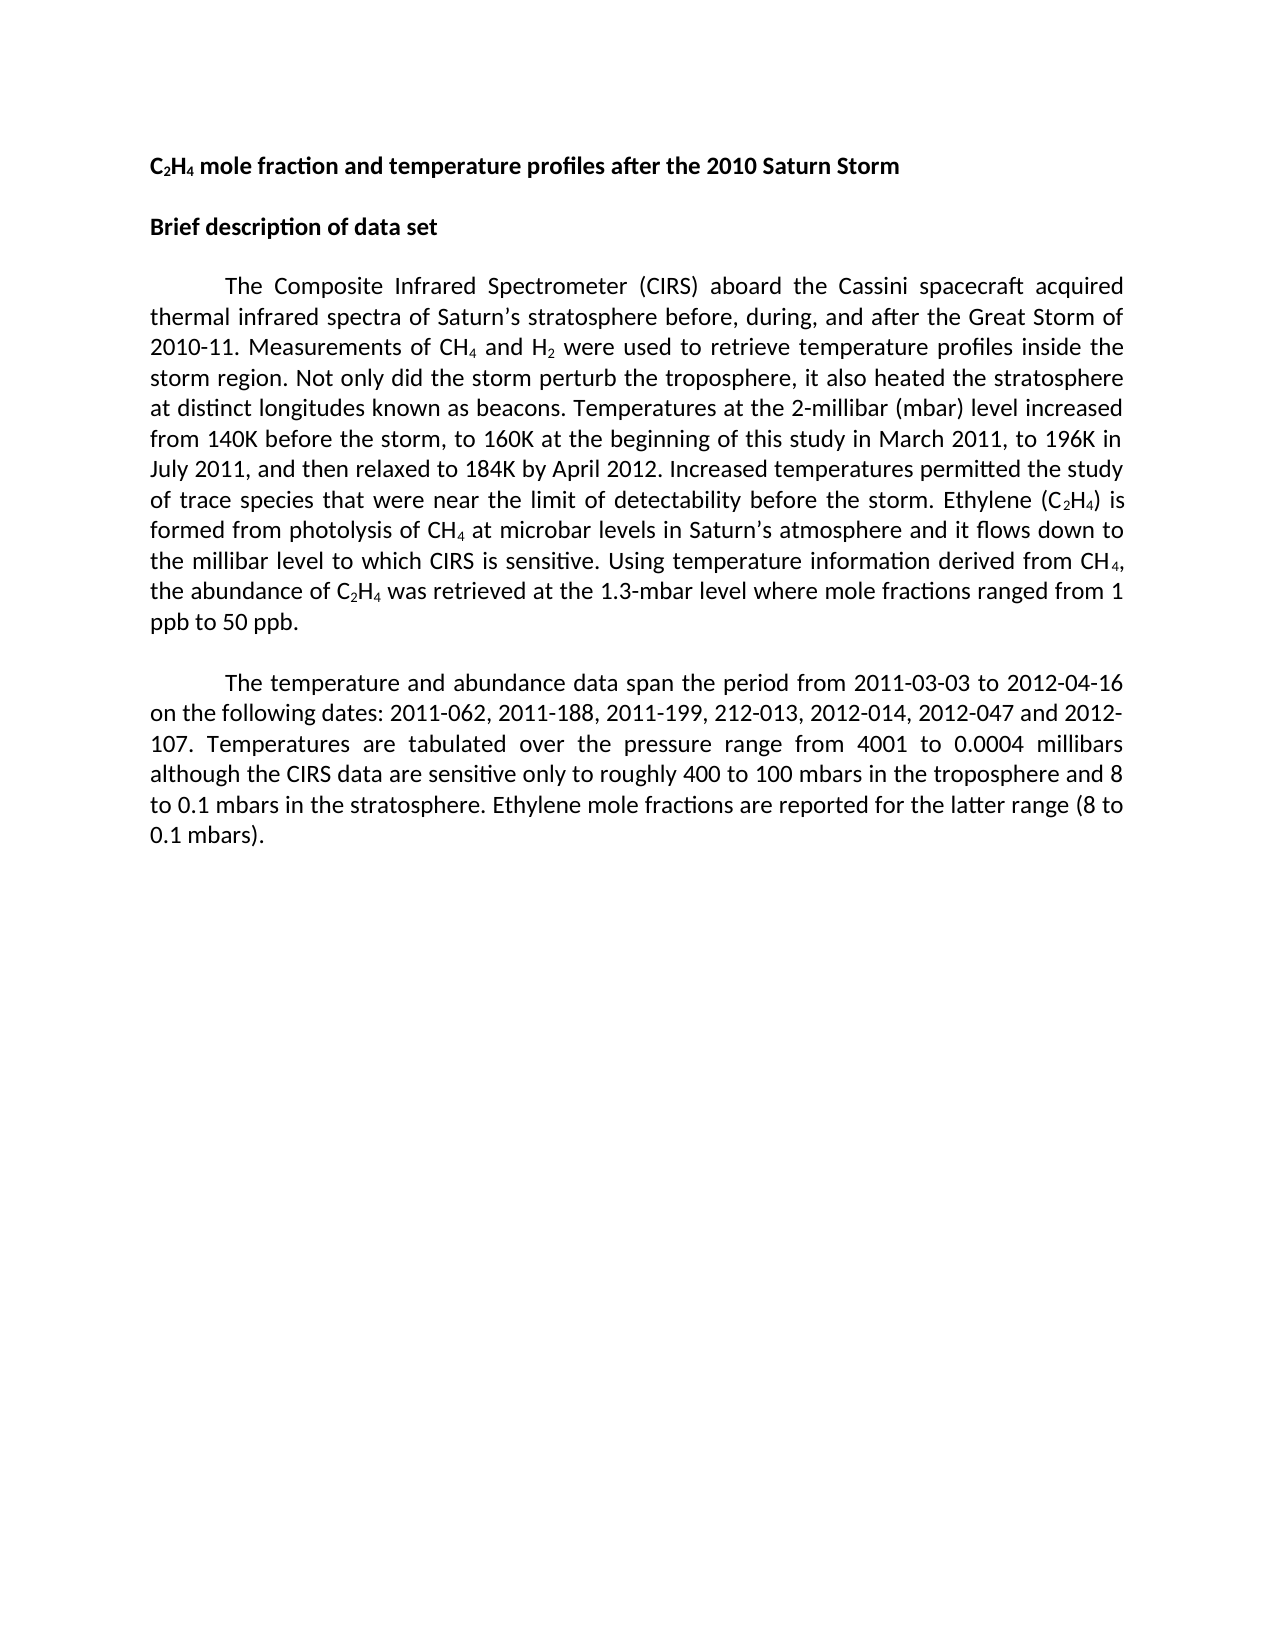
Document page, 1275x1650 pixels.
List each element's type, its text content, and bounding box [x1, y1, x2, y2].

text The Composite Infrared Spectrometer (CIRS) aboard the Cassini spacecraft acquired thermal infrared spectra of Saturn’s stratosphere before, during, and after the Great Storm of 2010-11. Measurements of CH4 and H2 were used to retrieve temperature profiles inside the storm region. Not only did the storm perturb the troposphere, it also heated the stratosphere at distinct longitudes known as beacons. Temperatures at the 2-millibar (mbar) level increased from 140K before the storm, to 160K at the beginning of this study in March 2011, to 196K in July 2011, and then relaxed to 184K by April 2012. Increased temperatures permitted the study of trace species that were near the limit of detectability before the storm. Ethylene (C2H4) is formed from photolysis of CH4 at microbar levels in Saturn’s atmosphere and it flows down to the millibar level to which CIRS is sensitive. Using temperature information derived from CH4, the abundance of C2H4 was retrieved at the 1.3-mbar level where mole fractions ranged from 1 ppb to 50 ppb. [150, 270, 1125, 637]
text C2H4 mole fraction and temperature profiles after the 2010 Saturn Storm [150, 150, 1125, 181]
text Brief description of data set [150, 211, 1125, 242]
text The temperature and abundance data span the period from 2011-03-03 to 2012-04-16 on the following dates: 2011-062, 2011-188, 2011-199, 212-013, 2012-014, 2012-047 and 2012-107. Temperatures are tabulated over the pressure range from 4001 to 0.0004 millibars although the CIRS data are sensitive only to roughly 400 to 100 mbars in the troposphere and 8 to 0.1 mbars in the stratosphere. Ethylene mole fractions are reported for the latter range (8 to 0.1 mbars). [150, 667, 1125, 850]
